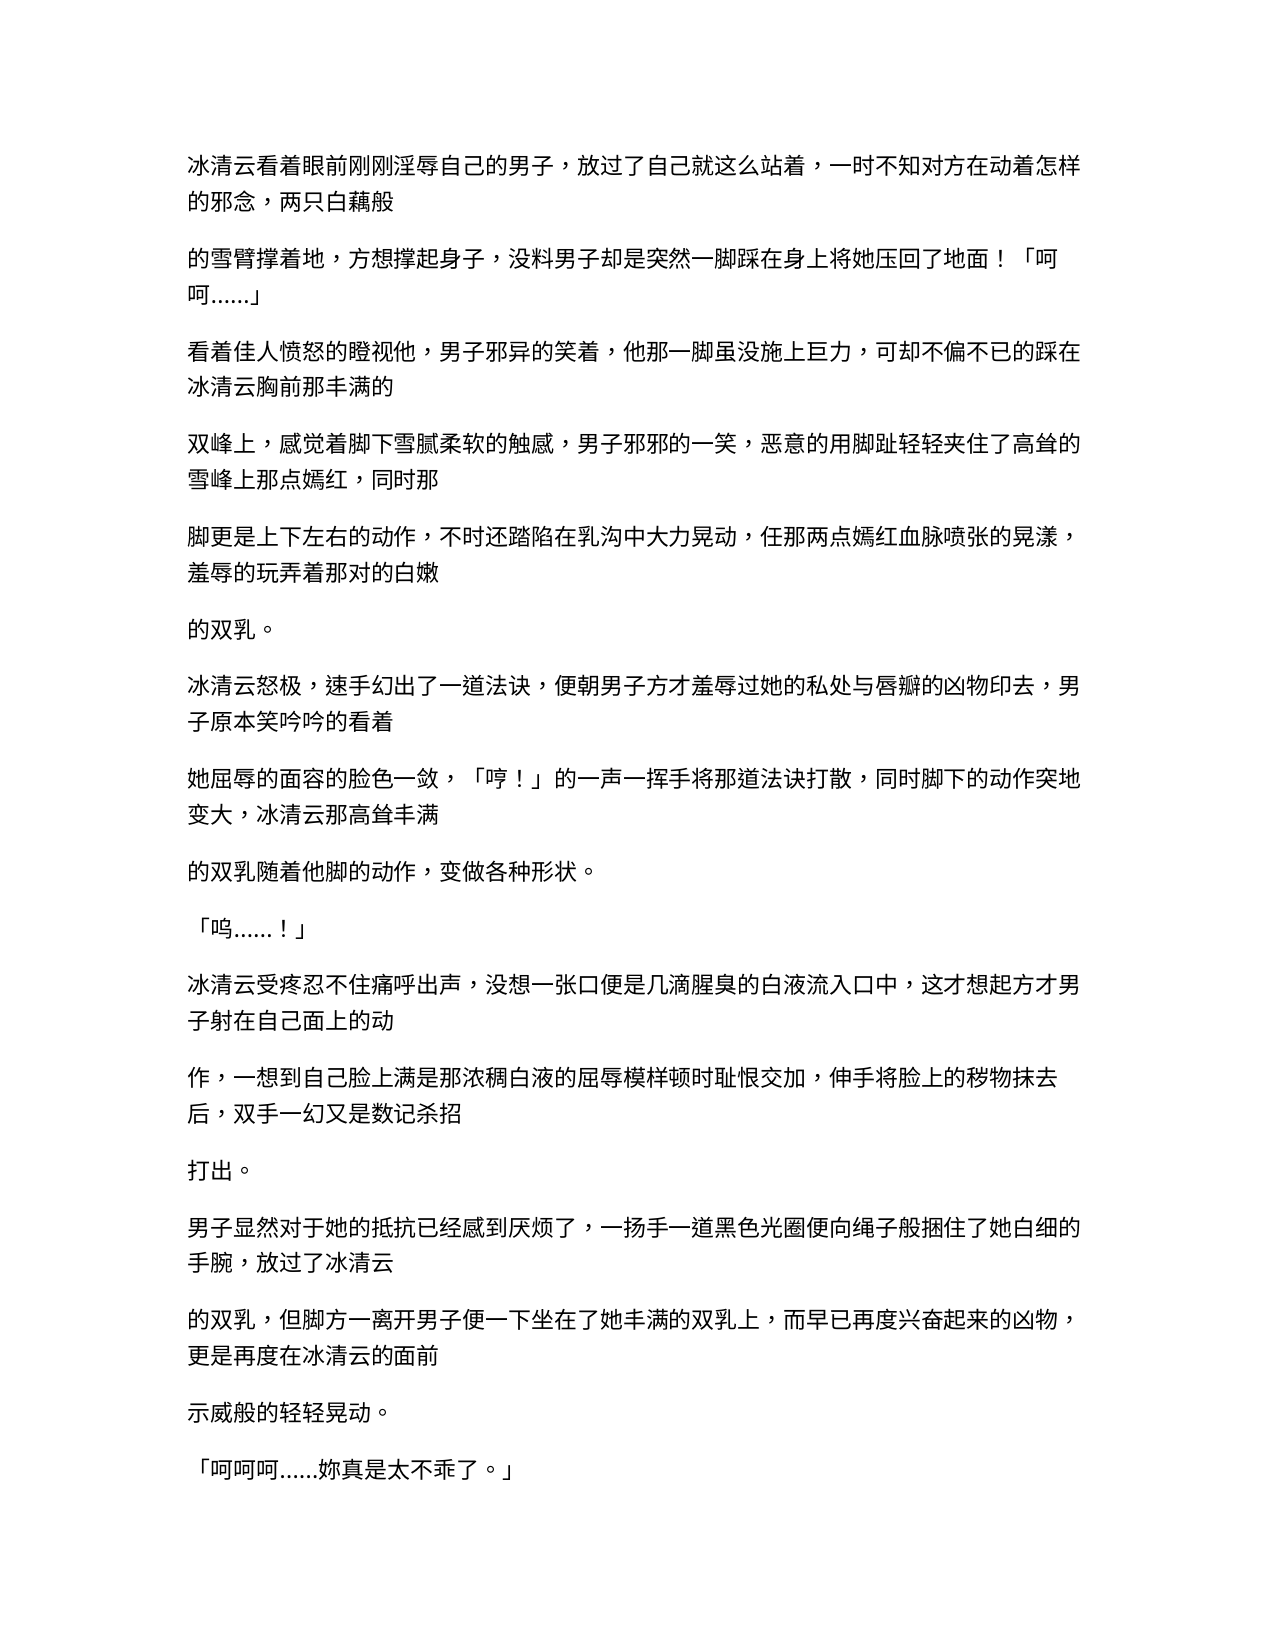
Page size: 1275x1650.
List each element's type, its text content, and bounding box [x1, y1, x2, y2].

text 脚更是上下左右的动作，不时还踏陷在乳沟中大力晃动，任那两点嫣红血脉喷张的晃漾，羞辱的玩弄着那对的白嫩 [187, 521, 1087, 588]
text 冰清云受疼忍不住痛呼出声，没想一张口便是几滴腥臭的白液流入口中，这才想起方才男子射在自己面上的动 [187, 969, 1087, 1036]
text 作，一想到自己脸上满是那浓稠白液的屈辱模样顿时耻恨交加，伸手将脸上的秽物抹去后，双手一幻又是数记杀招 [187, 1062, 1087, 1129]
text 的雪臂撑着地，方想撑起身子，没料男子却是突然一脚踩在身上将她压回了地面！「呵呵……」 [187, 243, 1087, 310]
text 「呜……！」 [187, 912, 1087, 944]
text 看着佳人愤怒的瞪视他，男子邪异的笑着，他那一脚虽没施上巨力，可却不偏不已的踩在冰清云胸前那丰满的 [187, 335, 1087, 403]
text 打出。 [187, 1155, 1087, 1186]
text 「呵呵呵……妳真是太不乖了。」 [187, 1454, 1087, 1485]
text 的双乳。 [187, 613, 1087, 645]
text 的双乳，但脚方一离开男子便一下坐在了她丰满的双乳上，而早已再度兴奋起来的凶物，更是再度在冰清云的面前 [187, 1304, 1087, 1371]
text 冰清云看着眼前刚刚淫辱自己的男子，放过了自己就这么站着，一时不知对方在动着怎样的邪念，两只白藕般 [187, 150, 1087, 217]
text 她屈辱的面容的脸色一敛，「哼！」的一声一挥手将那道法诀打散，同时脚下的动作突地变大，冰清云那高耸丰满 [187, 763, 1087, 830]
text 示威般的轻轻晃动。 [187, 1397, 1087, 1428]
text 双峰上，感觉着脚下雪腻柔软的触感，男子邪邪的一笑，恶意的用脚趾轻轻夹住了高耸的雪峰上那点嫣红，同时那 [187, 428, 1087, 495]
text 的双乳随着他脚的动作，变做各种形状。 [187, 856, 1087, 887]
text 冰清云怒极，速手幻出了一道法诀，便朝男子方才羞辱过她的私处与唇瓣的凶物印去，男子原本笑吟吟的看着 [187, 670, 1087, 737]
text 男子显然对于她的抵抗已经感到厌烦了，一扬手一道黑色光圈便向绳子般捆住了她白细的手腕，放过了冰清云 [187, 1211, 1087, 1279]
